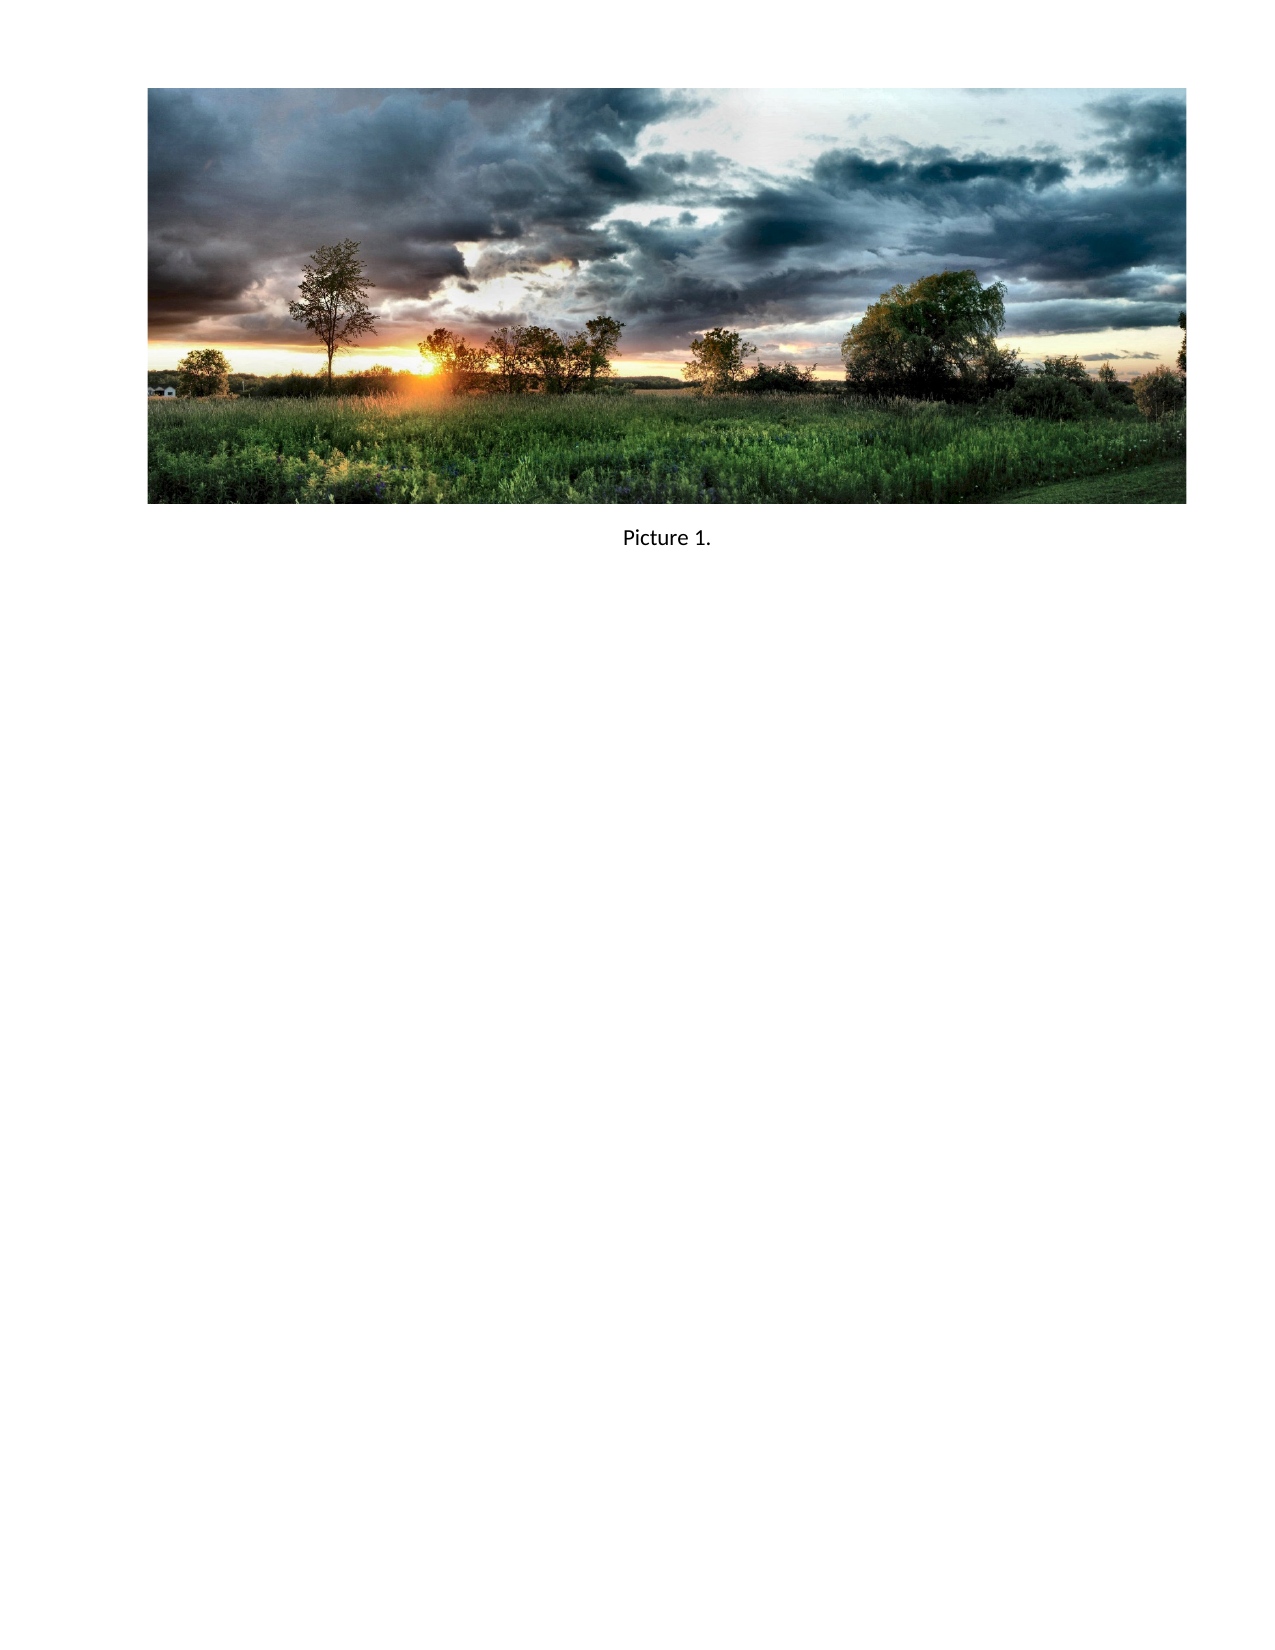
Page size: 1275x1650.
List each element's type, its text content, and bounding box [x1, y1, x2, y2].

picture [147, 88, 1187, 504]
text Picture 1. [148, 523, 1186, 551]
